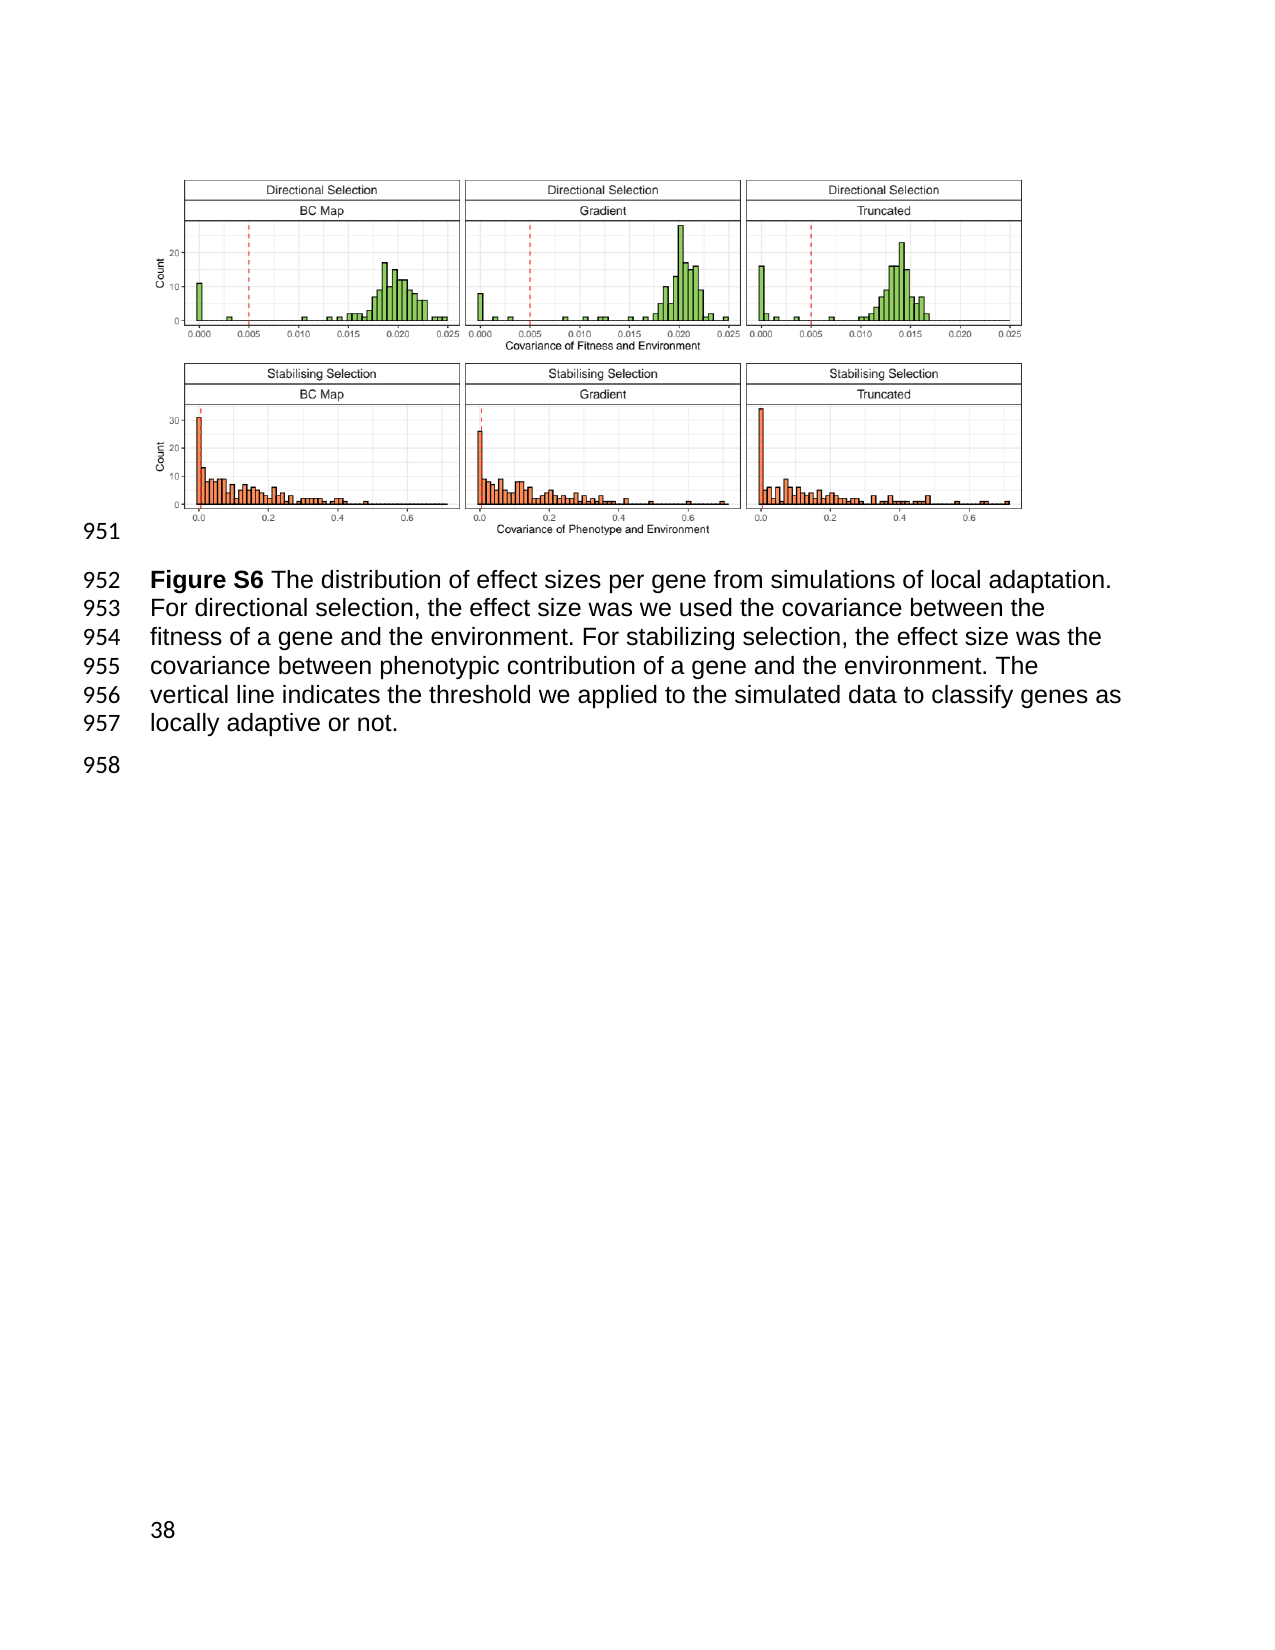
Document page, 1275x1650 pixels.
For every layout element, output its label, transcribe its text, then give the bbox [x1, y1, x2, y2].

text Figure S6 The distribution of effect sizes per gene from simulations of local adaptation. For directional selection, the effect size was we used the covariance between the fitness of a gene and the environment. For stabilizing selection, the effect size was the covariance between phenotypic contribution of a gene and the environment. The vertical line indicates the threshold we applied to the simulated data to classify genes as locally adaptive or not. [150, 564, 1125, 737]
